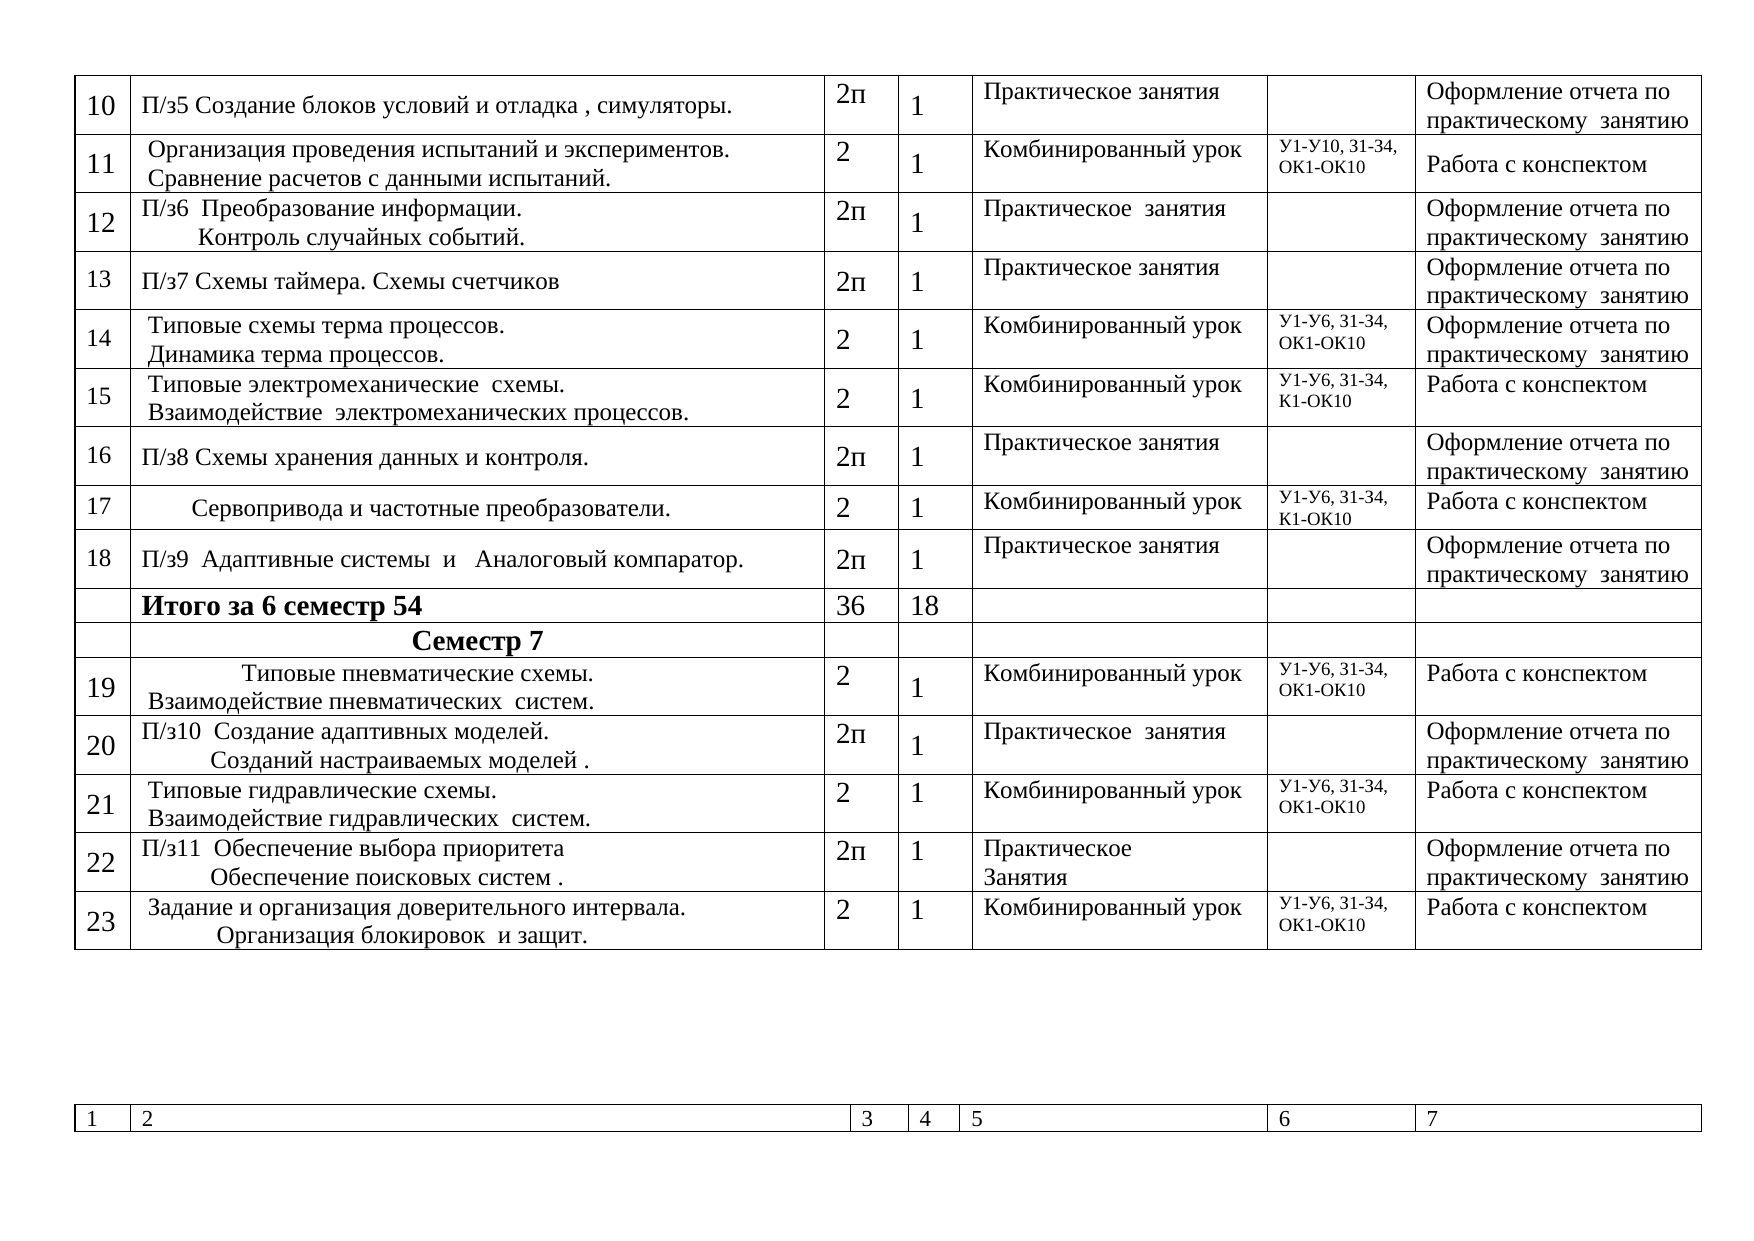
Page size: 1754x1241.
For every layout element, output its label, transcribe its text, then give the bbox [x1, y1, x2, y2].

table_cell Комбинированный урок [973, 892, 1267, 949]
table_cell [1268, 833, 1415, 891]
table_cell Семестр 7 [131, 623, 824, 657]
table_cell Сервопривода и частотные преобразователи. [131, 486, 824, 529]
table_cell Работа с конспектом [1416, 892, 1701, 949]
table_cell 22 [76, 833, 130, 891]
table_cell 2 [825, 486, 898, 529]
table_cell 1 [899, 76, 972, 133]
table_cell Оформление отчета по практическому занятию [1416, 716, 1701, 774]
table_cell 2п [825, 530, 898, 587]
table_cell 18 [76, 530, 130, 587]
table_cell [1268, 193, 1415, 251]
table_cell Итого за 6 семестр 54 [131, 589, 824, 622]
table_cell 1 [899, 892, 972, 949]
table_cell Оформление отчета по практическому занятию [1416, 833, 1701, 891]
table_cell Практическое занятия [973, 427, 1267, 485]
table_cell Типовые схемы терма процессов. Динамика терма процессов. [131, 310, 824, 368]
table_cell У1-У6, З1-З4, К1-ОК10 [1268, 369, 1415, 426]
table_cell 2 [825, 369, 898, 426]
table_cell 18 [899, 589, 972, 622]
table_cell Работа с конспектом [1416, 775, 1701, 832]
table_cell 1 [899, 833, 972, 891]
table_cell Организация проведения испытаний и экспериментов. Сравнение расчетов с данными испытаний. [131, 135, 824, 192]
table_cell 13 [76, 252, 130, 309]
table_cell Комбинированный урок [973, 658, 1267, 715]
table_cell Оформление отчета по практическому занятию [1416, 76, 1701, 133]
table_cell У1-У10, З1-З4, ОК1-ОК10 [1268, 135, 1415, 192]
table_cell 1 [899, 658, 972, 715]
table_cell Практическое Занятия [973, 833, 1267, 891]
table_header 1 [76, 1105, 130, 1131]
table_cell П/з5 Создание блоков условий и отладка , симуляторы. [131, 76, 824, 133]
table_cell 23 [76, 892, 130, 949]
table_cell 1 [899, 530, 972, 587]
table_header 3 [851, 1105, 908, 1131]
table_cell [825, 623, 898, 657]
table_cell Типовые пневматические схемы. Взаимодействие пневматических систем. [131, 658, 824, 715]
table_cell П/з9 Адаптивные системы и Аналоговый компаратор. [131, 530, 824, 587]
table_cell 17 [76, 486, 130, 529]
table_cell 10 [76, 76, 130, 133]
table_header 5 [960, 1105, 1267, 1131]
table_cell 36 [825, 589, 898, 622]
table_cell Типовые электромеханические схемы. Взаимодействие электромеханических процессов. [131, 369, 824, 426]
table_cell 14 [76, 310, 130, 368]
table_cell 1 [899, 193, 972, 251]
table_cell [973, 589, 1267, 622]
table_cell Оформление отчета по практическому занятию [1416, 310, 1701, 368]
table_cell [76, 589, 130, 622]
table_cell 1 [899, 486, 972, 529]
table_cell 2п [825, 252, 898, 309]
table_cell Комбинированный урок [973, 310, 1267, 368]
table_cell 20 [76, 716, 130, 774]
table_cell 2 [825, 658, 898, 715]
table_cell Работа с конспектом [1416, 658, 1701, 715]
table_cell Практическое занятия [973, 252, 1267, 309]
table_cell У1-У6, З1-З4, ОК1-ОК10 [1268, 775, 1415, 832]
table_cell [1268, 589, 1415, 622]
table_cell [1268, 427, 1415, 485]
table_cell П/з10 Создание адаптивных моделей. Созданий настраиваемых моделей . [131, 716, 824, 774]
table_cell [1416, 623, 1701, 657]
table_cell 2 [825, 892, 898, 949]
table_cell Практическое занятия [973, 76, 1267, 133]
table_cell Комбинированный урок [973, 369, 1267, 426]
table_cell Работа с конспектом [1416, 369, 1701, 426]
table_cell Практическое занятия [973, 716, 1267, 774]
table_cell П/з7 Схемы таймера. Схемы счетчиков [131, 252, 824, 309]
table_cell Практическое занятия [973, 530, 1267, 587]
table_cell У1-У6, З1-З4, ОК1-ОК10 [1268, 658, 1415, 715]
table_cell Комбинированный урок [973, 135, 1267, 192]
table_cell 19 [76, 658, 130, 715]
table_cell Практическое занятия [973, 193, 1267, 251]
table_cell 2 [825, 310, 898, 368]
table_cell 1 [899, 135, 972, 192]
table_cell [1268, 530, 1415, 587]
table_cell П/з8 Схемы хранения данных и контроля. [131, 427, 824, 485]
table_cell 1 [899, 427, 972, 485]
table_cell 11 [76, 135, 130, 192]
table_cell 1 [899, 775, 972, 832]
table_header 4 [909, 1105, 959, 1131]
table_cell 16 [76, 427, 130, 485]
table_header 2 [131, 1105, 850, 1131]
table_cell Типовые гидравлические схемы. Взаимодействие гидравлических систем. [131, 775, 824, 832]
table_cell Задание и организация доверительного интервала. Организация блокировок и защит. [131, 892, 824, 949]
table_cell 1 [899, 252, 972, 309]
table_header 7 [1416, 1105, 1701, 1131]
table_cell Работа с конспектом [1416, 486, 1701, 529]
table_cell Работа с конспектом [1416, 135, 1701, 192]
table_cell У1-У6, З1-З4, ОК1-ОК10 [1268, 310, 1415, 368]
table_cell 1 [899, 716, 972, 774]
table_cell Оформление отчета по практическому занятию [1416, 193, 1701, 251]
table_cell Комбинированный урок [973, 486, 1267, 529]
table_cell [1416, 589, 1701, 622]
table_cell Оформление отчета по практическому занятию [1416, 530, 1701, 587]
table_cell У1-У6, З1-З4, К1-ОК10 [1268, 486, 1415, 529]
table_cell 12 [76, 193, 130, 251]
table_cell Комбинированный урок [973, 775, 1267, 832]
table_cell 2п [825, 427, 898, 485]
table_cell 2 [825, 775, 898, 832]
table_cell [1268, 716, 1415, 774]
table_cell [973, 623, 1267, 657]
table_cell [1268, 623, 1415, 657]
table_cell Оформление отчета по практическому занятию [1416, 252, 1701, 309]
table_cell [1268, 252, 1415, 309]
table_cell [1268, 76, 1415, 133]
table_cell П/з6 Преобразование информации. Контроль случайных событий. [131, 193, 824, 251]
table_cell [76, 623, 130, 657]
table_cell 21 [76, 775, 130, 832]
table_header 6 [1268, 1105, 1415, 1131]
table_cell Оформление отчета по практическому занятию [1416, 427, 1701, 485]
table_cell 2 [825, 135, 898, 192]
table_cell У1-У6, З1-З4, ОК1-ОК10 [1268, 892, 1415, 949]
table_cell 1 [899, 369, 972, 426]
table_cell 15 [76, 369, 130, 426]
table_cell 2п [825, 193, 898, 251]
table_cell П/з11 Обеспечение выбора приоритета Обеспечение поисковых систем . [131, 833, 824, 891]
table_cell 2п [825, 76, 898, 133]
table_cell 1 [899, 310, 972, 368]
table_cell [899, 623, 972, 657]
table_cell 2п [825, 716, 898, 774]
table_cell 2п [825, 833, 898, 891]
